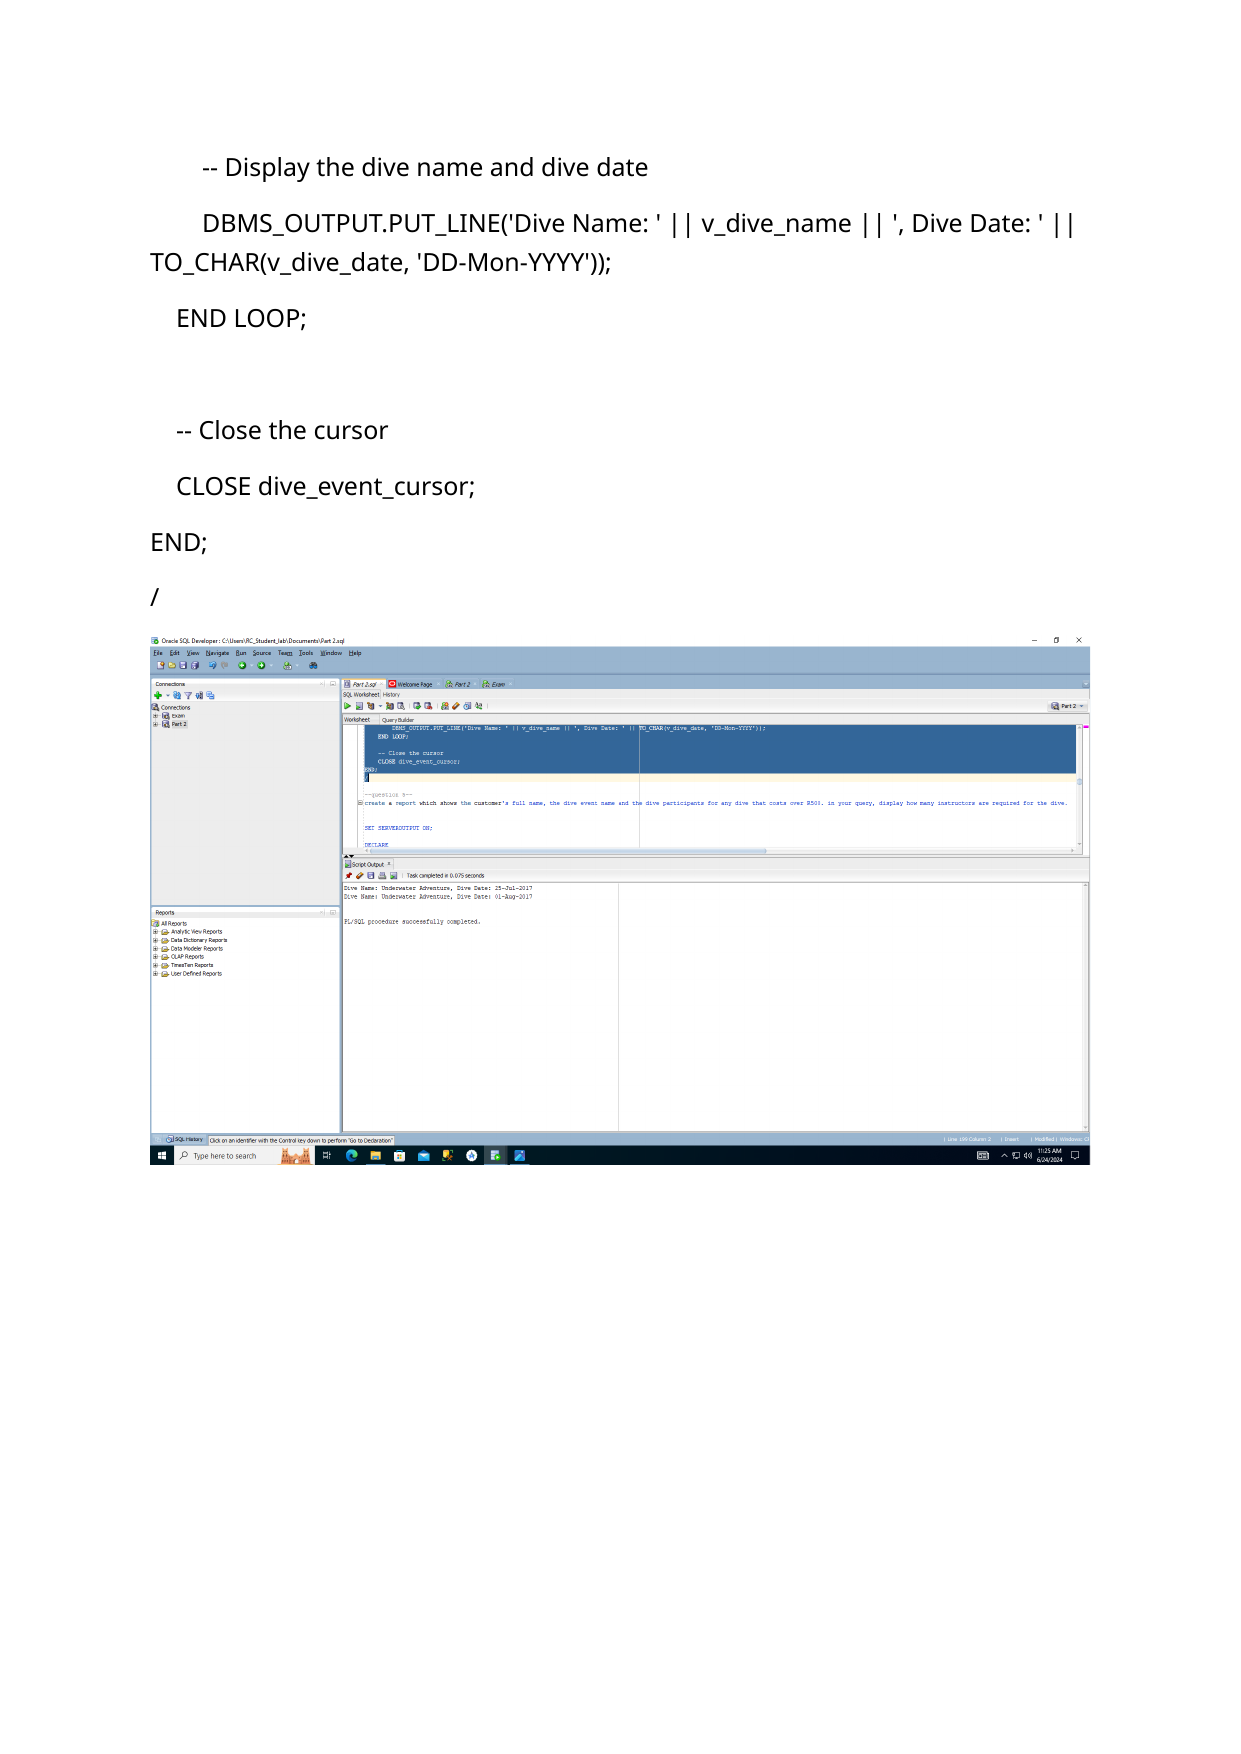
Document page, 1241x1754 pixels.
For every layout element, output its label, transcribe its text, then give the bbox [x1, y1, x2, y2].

text / [150, 580, 1090, 614]
text END; [150, 524, 1090, 558]
text CLOSE dive_event_cursor; [150, 468, 1090, 502]
text -- Close the cursor [150, 412, 1090, 447]
text END LOOP; [150, 301, 1090, 335]
text DBMS_OUTPUT.PUT_LINE('Dive Name: ' || v_dive_name || ', Dive Date: ' || TO_CHAR(v_dive_date, 'DD-Mon-YYYY')); [150, 206, 1090, 279]
text -- Display the dive name and dive date [150, 150, 1090, 184]
picture [150, 635, 1091, 1165]
